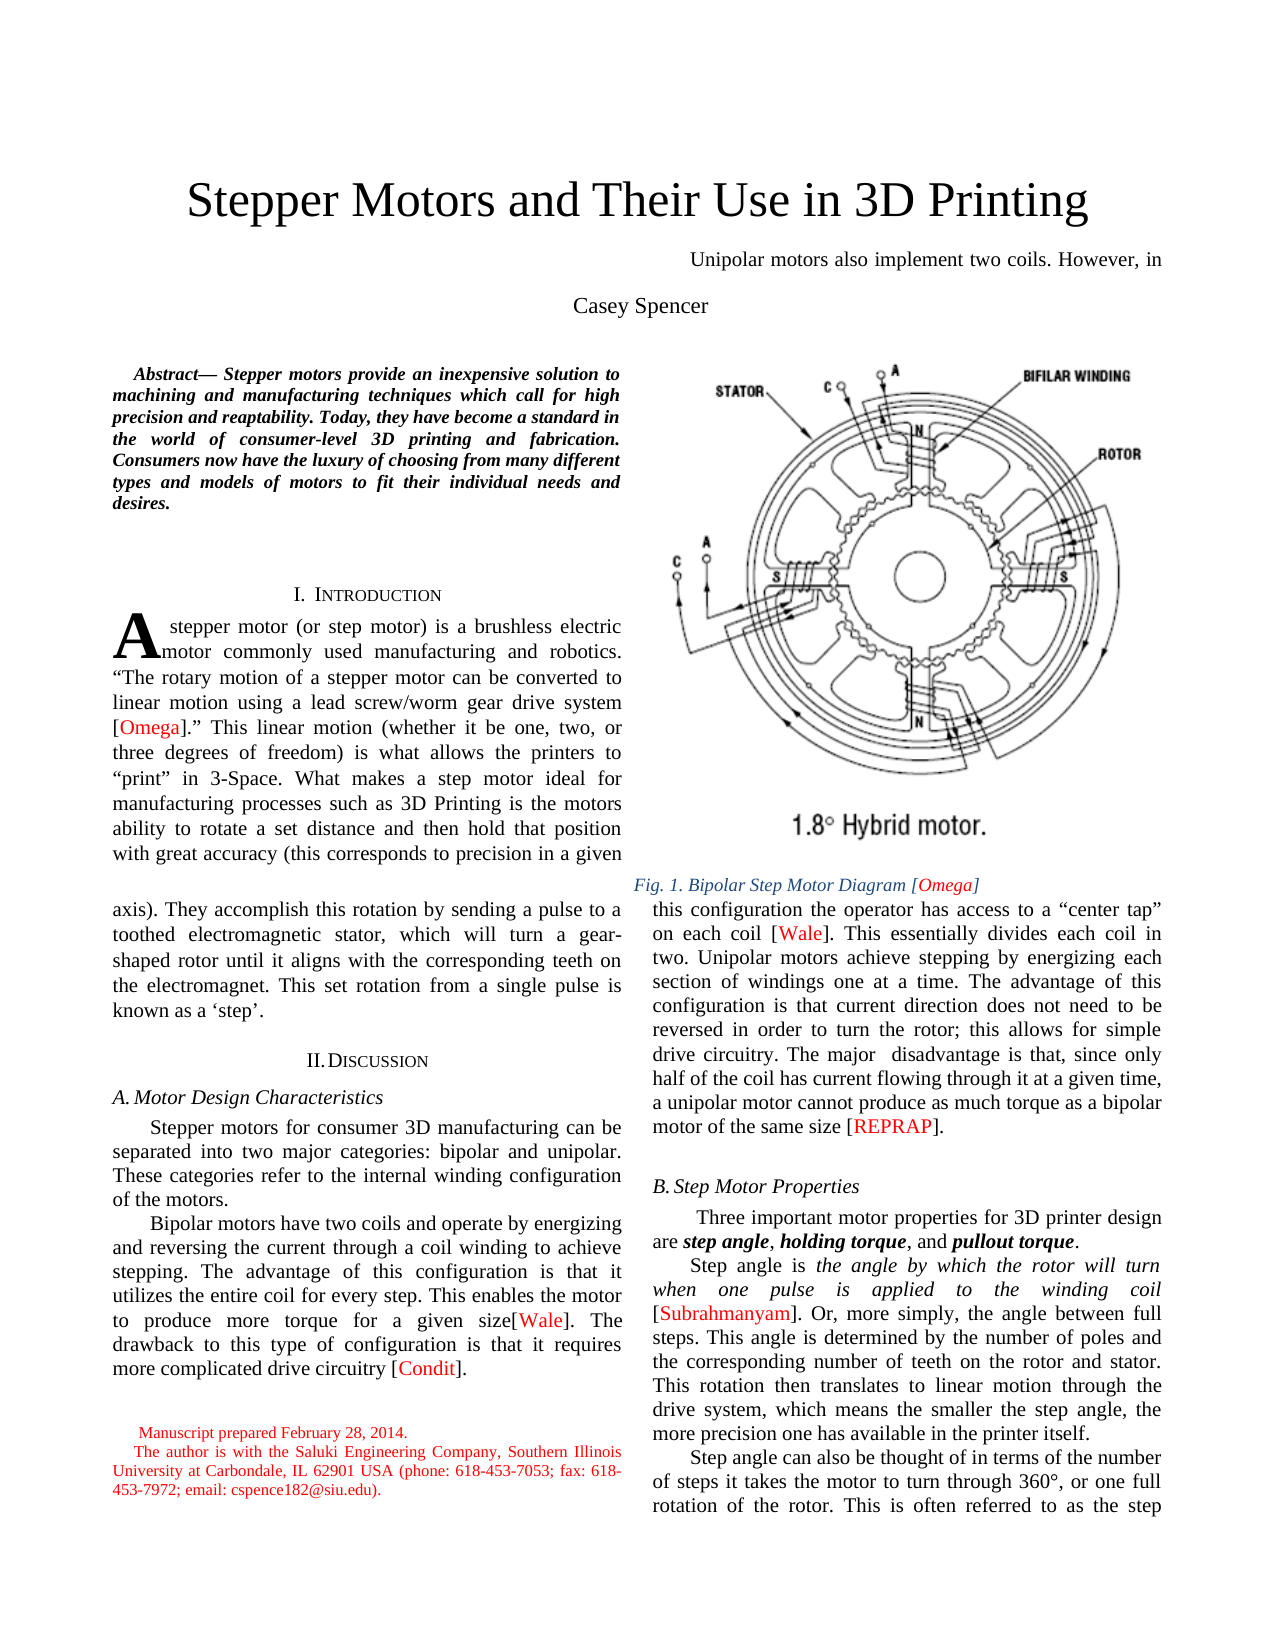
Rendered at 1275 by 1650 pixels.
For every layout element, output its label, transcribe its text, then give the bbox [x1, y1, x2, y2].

text Unipolar motors also implement two coils. However, in this configuration the operator has access to a “center tap” on each coil [Wale]. This essentially divides each coil in two. Unipolar motors achieve stepping by energizing each section of windings one at a time. The advantage of this configuration is that current direction does not need to be reversed in order to turn the rotor; this allows for simple drive circuitry. The major disadvantage is that, since only half of the coil has current flowing through it at a given time, a unipolar motor cannot produce as much torque as a bipolar motor of the same size [REPRAP]. [652, 112, 1162, 337]
title Stepper Motors and Their Use in 3D Printing [150, 170, 1125, 227]
text Abstract— Stepper motors provide an inexpensive solution to machining and manufacturing techniques which call for high precision and reaptability. Today, they have become a standard in the world of consumer-level 3D printing and fabrication. Consumers now have the luxury of choosing from many different types and models of motors to fit their individual needs and desires. [112, 363, 622, 514]
text Three important motor properties for 3D printer design are step angle, holding torque, and pullout torque. [652, 1204, 1162, 1253]
text Unipolar motors also implement two coils. However, in this configuration the operator has access to a “center tap” on each coil [Wale]. This essentially divides each coil in two. Unipolar motors achieve stepping by energizing each section of windings one at a time. The advantage of this configuration is that current direction does not need to be reversed in order to turn the rotor; this allows for simple drive circuitry. The major disadvantage is that, since only half of the coil has current flowing through it at a given time, a unipolar motor cannot produce as much torque as a bipolar motor of the same size [REPRAP]. [652, 856, 1162, 1138]
subtitle Motor Design Characteristics [112, 1085, 622, 1109]
text Stepper motors for consumer 3D manufacturing can be separated into two major categories: bipolar and unipolar. These categories refer to the internal winding configuration of the motors. [112, 1115, 622, 1211]
text Step angle is the angle by which the rotor will turn when one pulse is applied to the winding coil [Subrahmanyam]. Or, more simply, the angle between full steps. This angle is determined by the number of poles and the corresponding number of teeth on the rotor and stator. This rotation then translates to linear motion through the drive system, which means the smaller the step angle, the more precision one has available in the printer itself. [652, 1253, 1162, 1445]
text Casey Spencer [168, 292, 1113, 318]
subtitle Step Motor Properties [652, 1174, 1162, 1198]
picture [652, 337, 1163, 856]
subtitle INTRODUCTION [112, 582, 622, 606]
text Bipolar motors have two coils and operate by energizing and reversing the current through a coil winding to achieve stepping. The advantage of this configuration is that it utilizes the entire coil for every step. This enables the motor to produce more torque for a given size[Wale]. The drawback to this type of configuration is that it requires more complicated drive circuitry [Condit]. [112, 1211, 622, 1380]
text stepper motor (or step motor) is a brushless electric motor commonly used manufacturing and robotics. “The rotary motion of a stepper motor can be converted to linear motion using a lead screw/worm gear drive system [Omega].” This linear motion (whether it be one, two, or three degrees of freedom) is what allows the printers to “print” in 3-Space. What makes a step motor ideal for manufacturing processes such as 3D Printing is the motors ability to rotate a set distance and then hold that position with great accuracy (this corresponds to precision in a given axis). They accomplish this rotation by sending a pulse to a toothed electromagnetic stator, which will turn a gear-shaped rotor until it aligns with the corresponding teeth on the electromagnet. This set rotation from a single pulse is known as a ‘step’. [112, 614, 622, 1022]
subtitle Discussion [112, 1048, 622, 1072]
